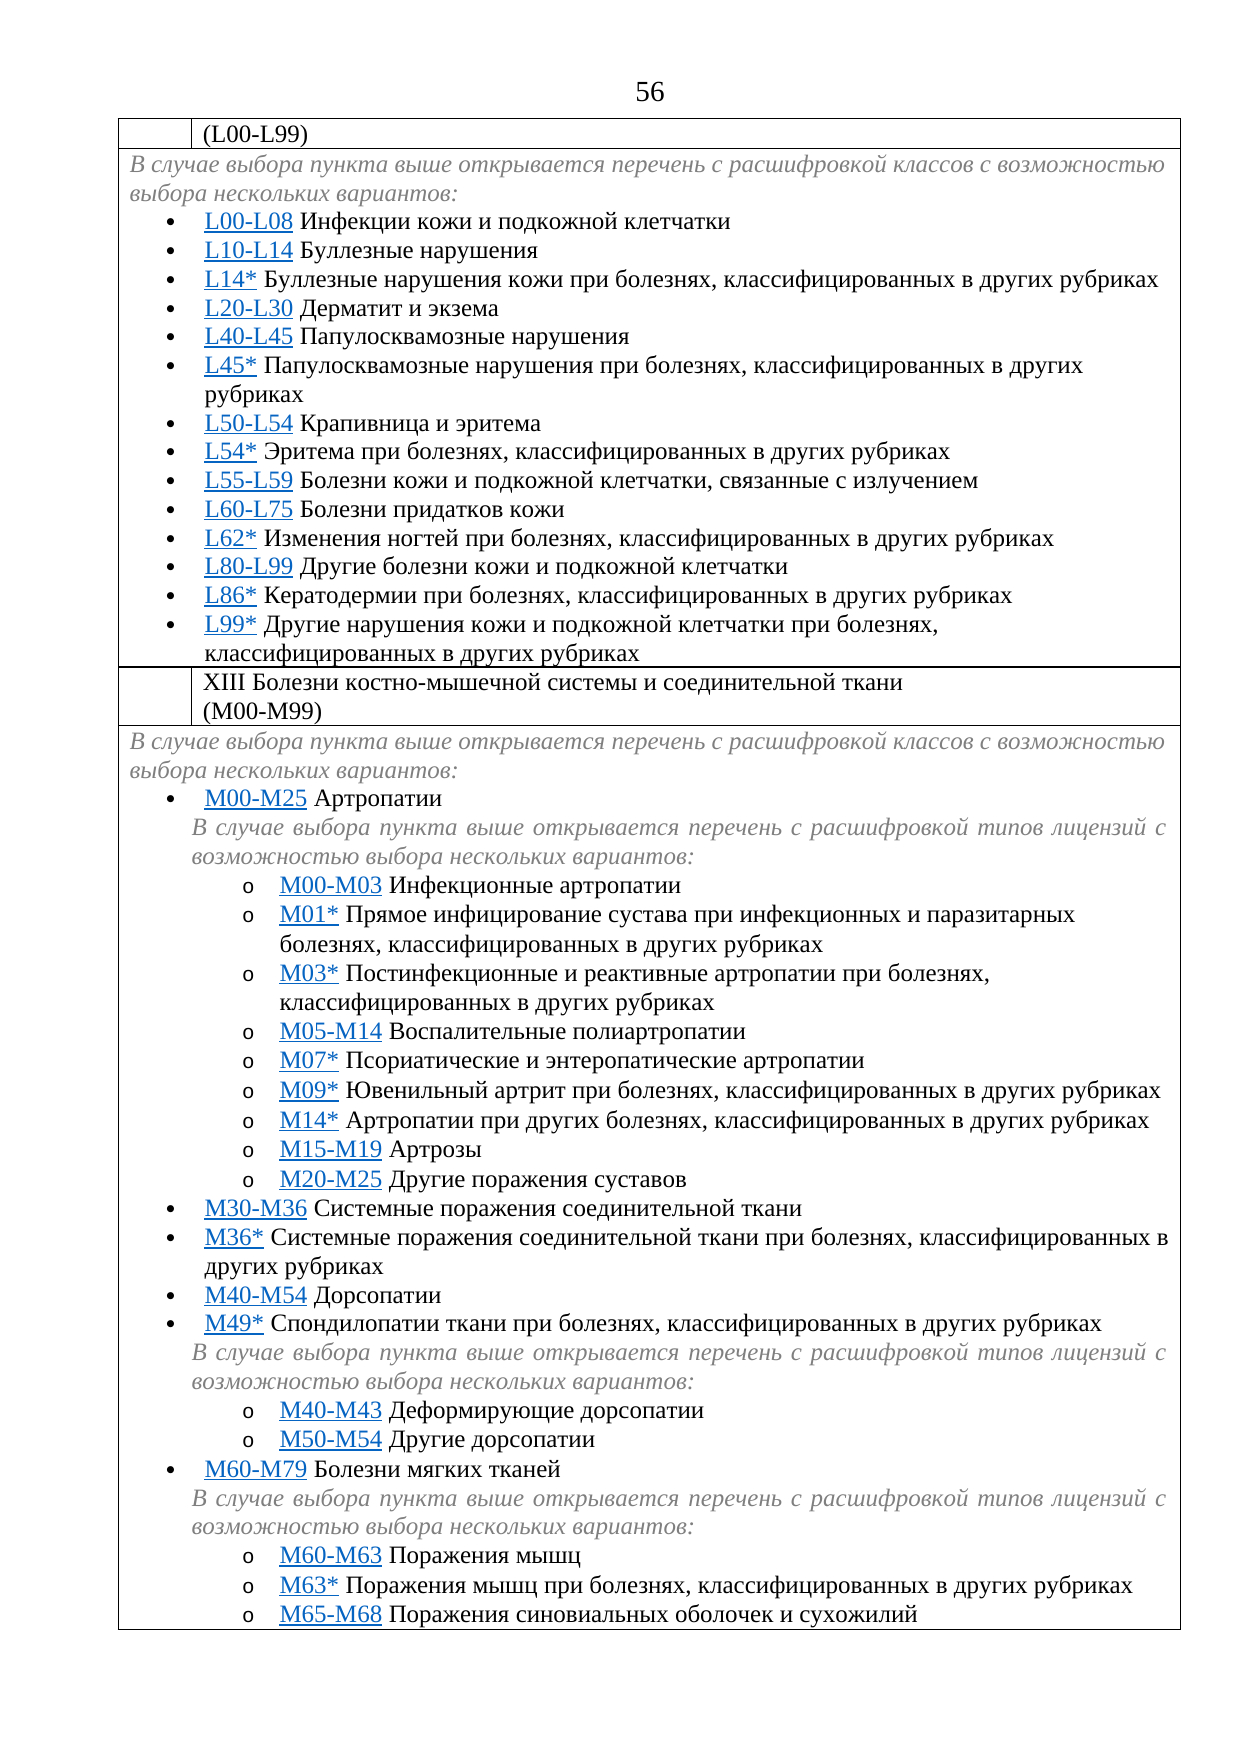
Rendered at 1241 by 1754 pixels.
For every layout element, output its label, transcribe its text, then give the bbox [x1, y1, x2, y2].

table_cell [119, 119, 191, 148]
table_cell [119, 668, 191, 725]
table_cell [119, 726, 1180, 1629]
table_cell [192, 119, 1180, 148]
table_cell XIII Болезни костно-мышечной системы и соединительной ткани (M00-M99) [192, 668, 1180, 725]
table_cell В случае выбора пункта выше открывается перечень с расшифровкой классов с возможностью выбора нескольких вариантов: L00-L08 Инфекции кожи и подкожной клетчатки L10-L14 Буллезные нарушения L14* Буллезные нарушения кожи при болезнях, классифицированных в других рубриках L20-L30 Дерматит и экзема L40-L45 Папулосквамозные нарушения L45* Папулосквамозные нарушения при болезнях, классифицированных в других рубриках L50-L54 Крапивница и эритема L54* Эритема при болезнях, классифицированных в других рубриках L55-L59 Болезни кожи и подкожной клетчатки, связанные с излучением L60-L75 Болезни придатков кожи L62* Изменения ногтей при болезнях, классифицированных в других рубриках L80-L99 Другие болезни кожи и подкожной клетчатки L86* Кератодермии при болезнях, классифицированных в других рубриках L99* Другие нарушения кожи и подкожной клетчатки при болезнях, классифицированных в других рубриках [119, 149, 1180, 666]
